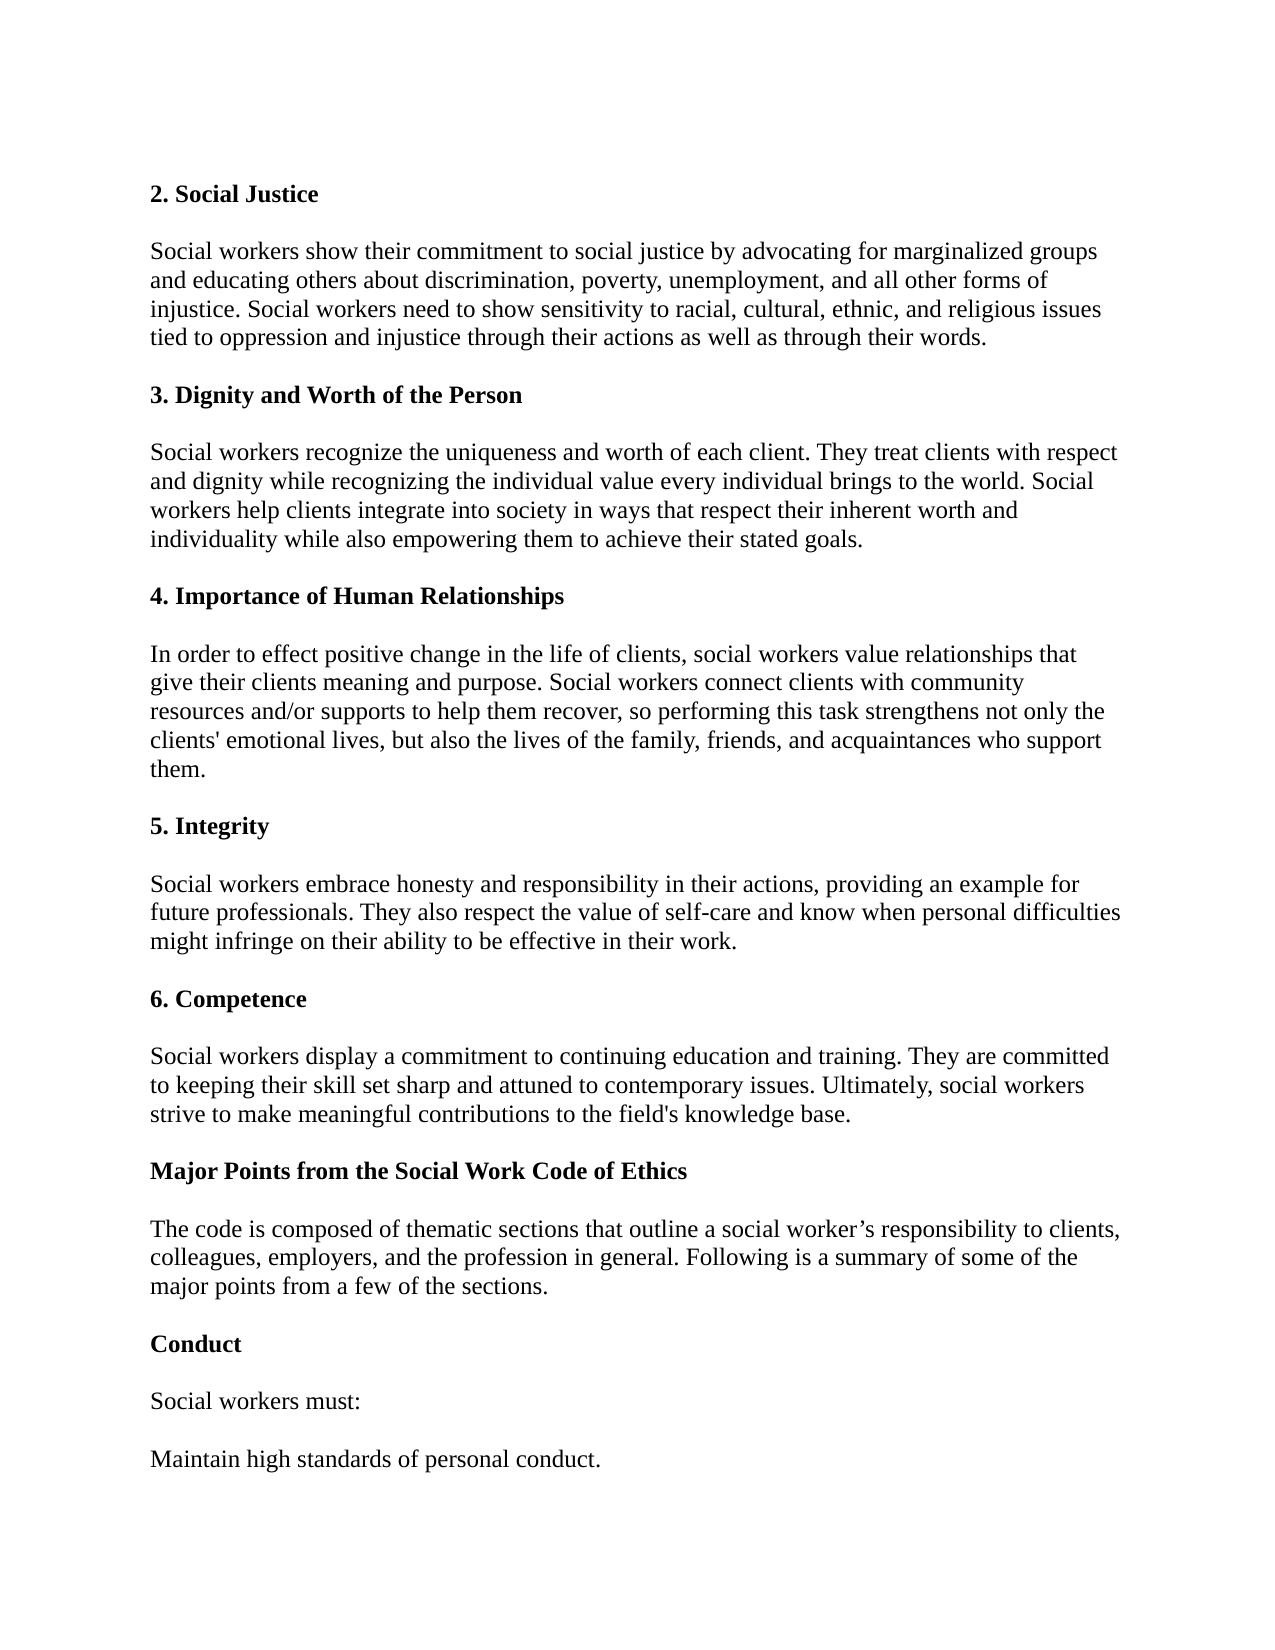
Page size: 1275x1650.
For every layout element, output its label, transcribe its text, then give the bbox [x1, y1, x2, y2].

text Social workers embrace honesty and responsibility in their actions, providing an example for future professionals. They also respect the value of self-care and know when personal difficulties might infringe on their ability to be effective in their work. [150, 869, 1125, 955]
text 6. Competence [150, 984, 1125, 1012]
text In order to effect positive change in the life of clients, social workers value relationships that give their clients meaning and purpose. Social workers connect clients with community resources and/or supports to help them recover, so performing this task strengthens not only the clients' emotional lives, but also the lives of the family, friends, and acquaintances who support them. [150, 639, 1125, 782]
text Conduct [150, 1329, 1125, 1357]
text Maintain high standards of personal conduct. [150, 1444, 1125, 1472]
text 3. Dignity and Worth of the Person [150, 380, 1125, 409]
text Social workers must: [150, 1386, 1125, 1415]
text 5. Integrity [150, 811, 1125, 840]
text Social workers recognize the uniqueness and worth of each client. They treat clients with respect and dignity while recognizing the individual value every individual brings to the world. Social workers help clients integrate into society in ways that respect their inherent worth and individuality while also empowering them to achieve their stated goals. [150, 437, 1125, 552]
text Major Points from the Social Work Code of Ethics [150, 1156, 1125, 1185]
text The code is composed of thematic sections that outline a social worker’s responsibility to clients, colleagues, employers, and the profession in general. Following is a summary of some of the major points from a few of the sections. [150, 1214, 1125, 1300]
text Social workers display a commitment to continuing education and training. They are committed to keeping their skill set sharp and attuned to contemporary issues. Ultimately, social workers strive to make meaningful contributions to the field's knowledge base. [150, 1041, 1125, 1127]
text 4. Importance of Human Relationships [150, 581, 1125, 610]
text 2. Social Justice [150, 179, 1125, 207]
text Social workers show their commitment to social justice by advocating for marginalized groups and educating others about discrimination, poverty, unemployment, and all other forms of injustice. Social workers need to show sensitivity to racial, cultural, ethnic, and religious issues tied to oppression and injustice through their actions as well as through their words. [150, 236, 1125, 351]
